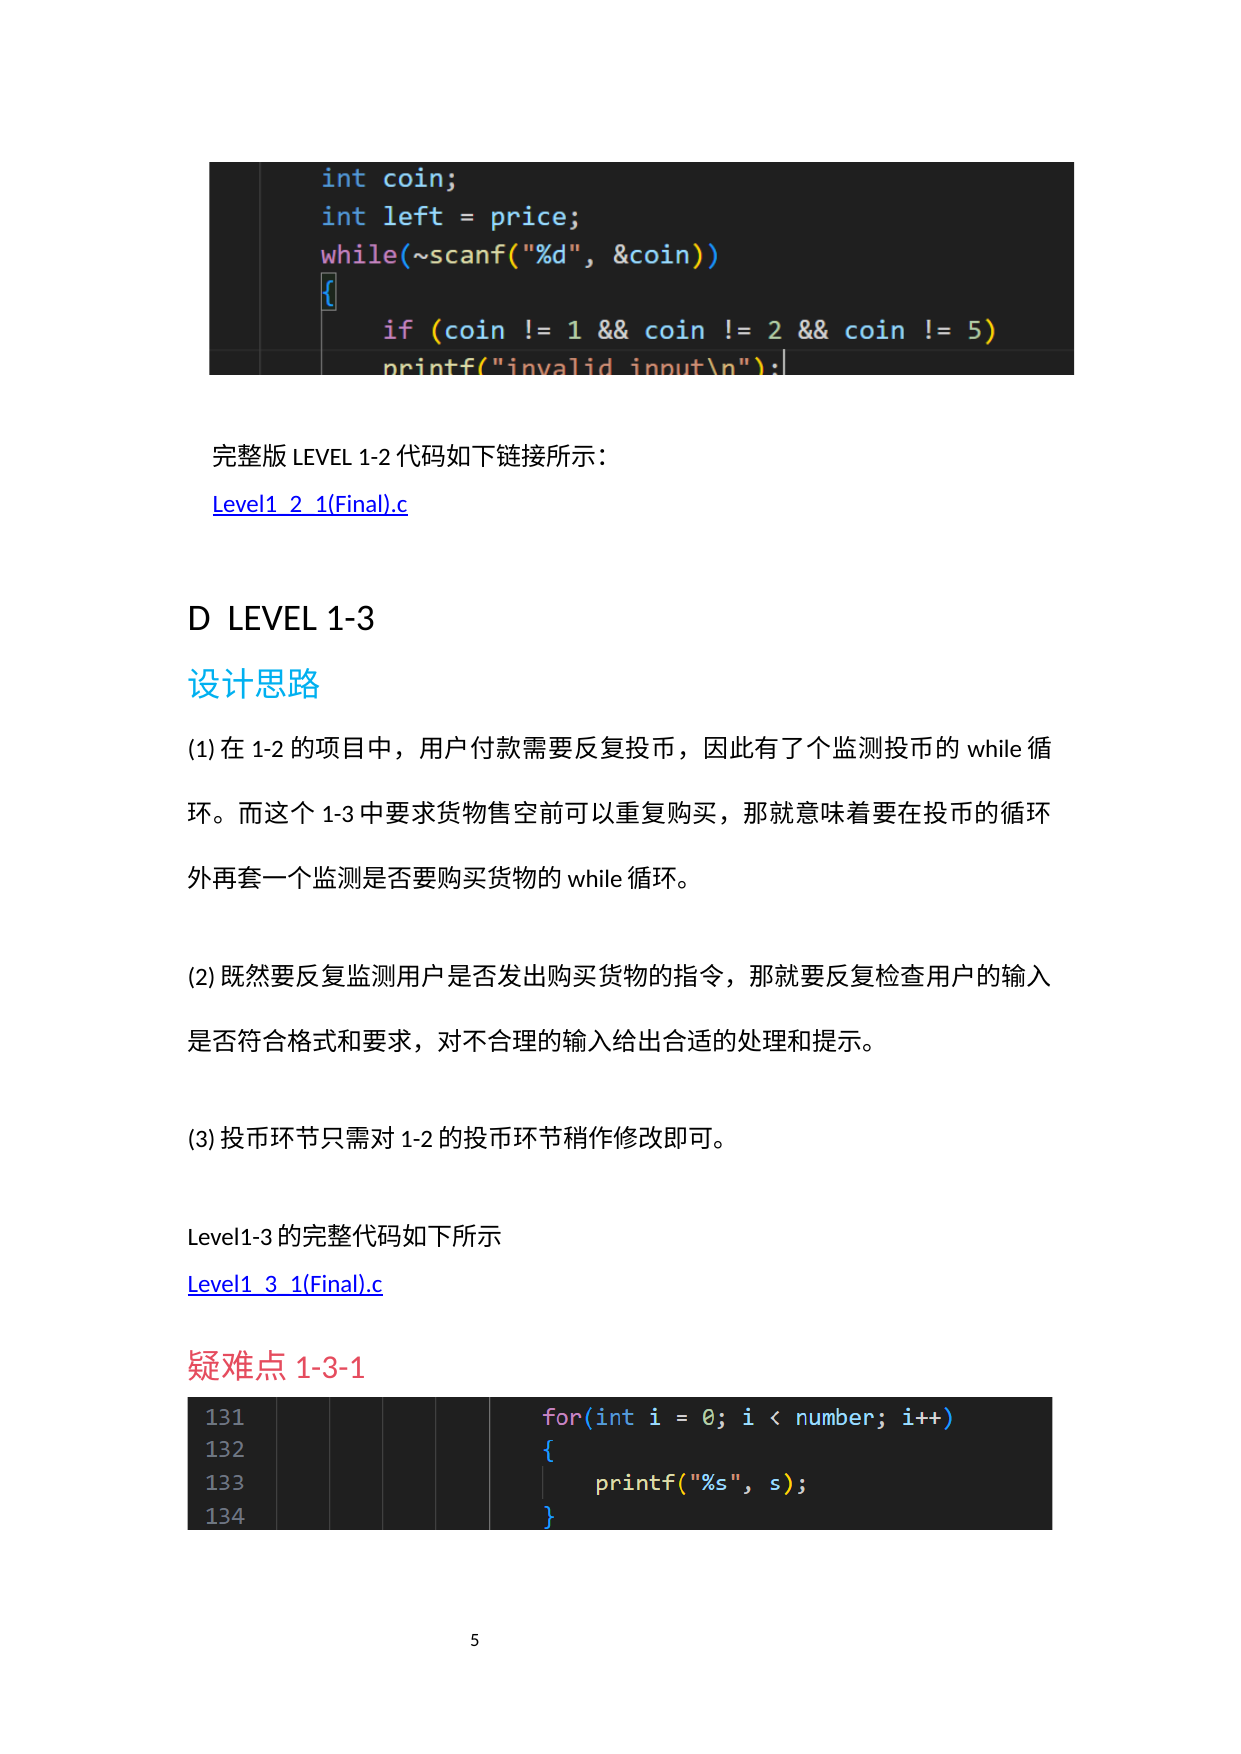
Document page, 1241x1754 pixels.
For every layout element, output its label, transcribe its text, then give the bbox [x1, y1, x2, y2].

list 既然要反复监测用户是否发出购买货物的指令，那就要反复检查用户的输入是否符合格式和要求，对不合理的输入给出合适的处理和提示。 [187, 942, 1053, 1072]
list 完整版LEVEL 1-2代码如下链接所示： [187, 422, 1053, 487]
list 投币环节只需对1-2的投币环节稍作修改即可。 [187, 1104, 1053, 1169]
picture [187, 1397, 1053, 1530]
list Level1_3_1(Final).c [187, 1267, 1053, 1299]
list Level1_2_1(Final).c [187, 487, 1053, 519]
text 设计思路 [187, 649, 1053, 714]
list Level1-3的完整代码如下所示 [187, 1202, 1053, 1267]
list 疑难点1-3-1 [187, 1332, 1053, 1397]
list 在1-2的项目中，用户付款需要反复投币，因此有了个监测投币的while循环。而这个1-3中要求货物售空前可以重复购买，那就意味着要在投币的循环外再套一个监测是否要购买货物的while循环。 [187, 714, 1053, 909]
list D LEVEL 1-3 [187, 584, 1053, 649]
picture [209, 162, 1075, 375]
